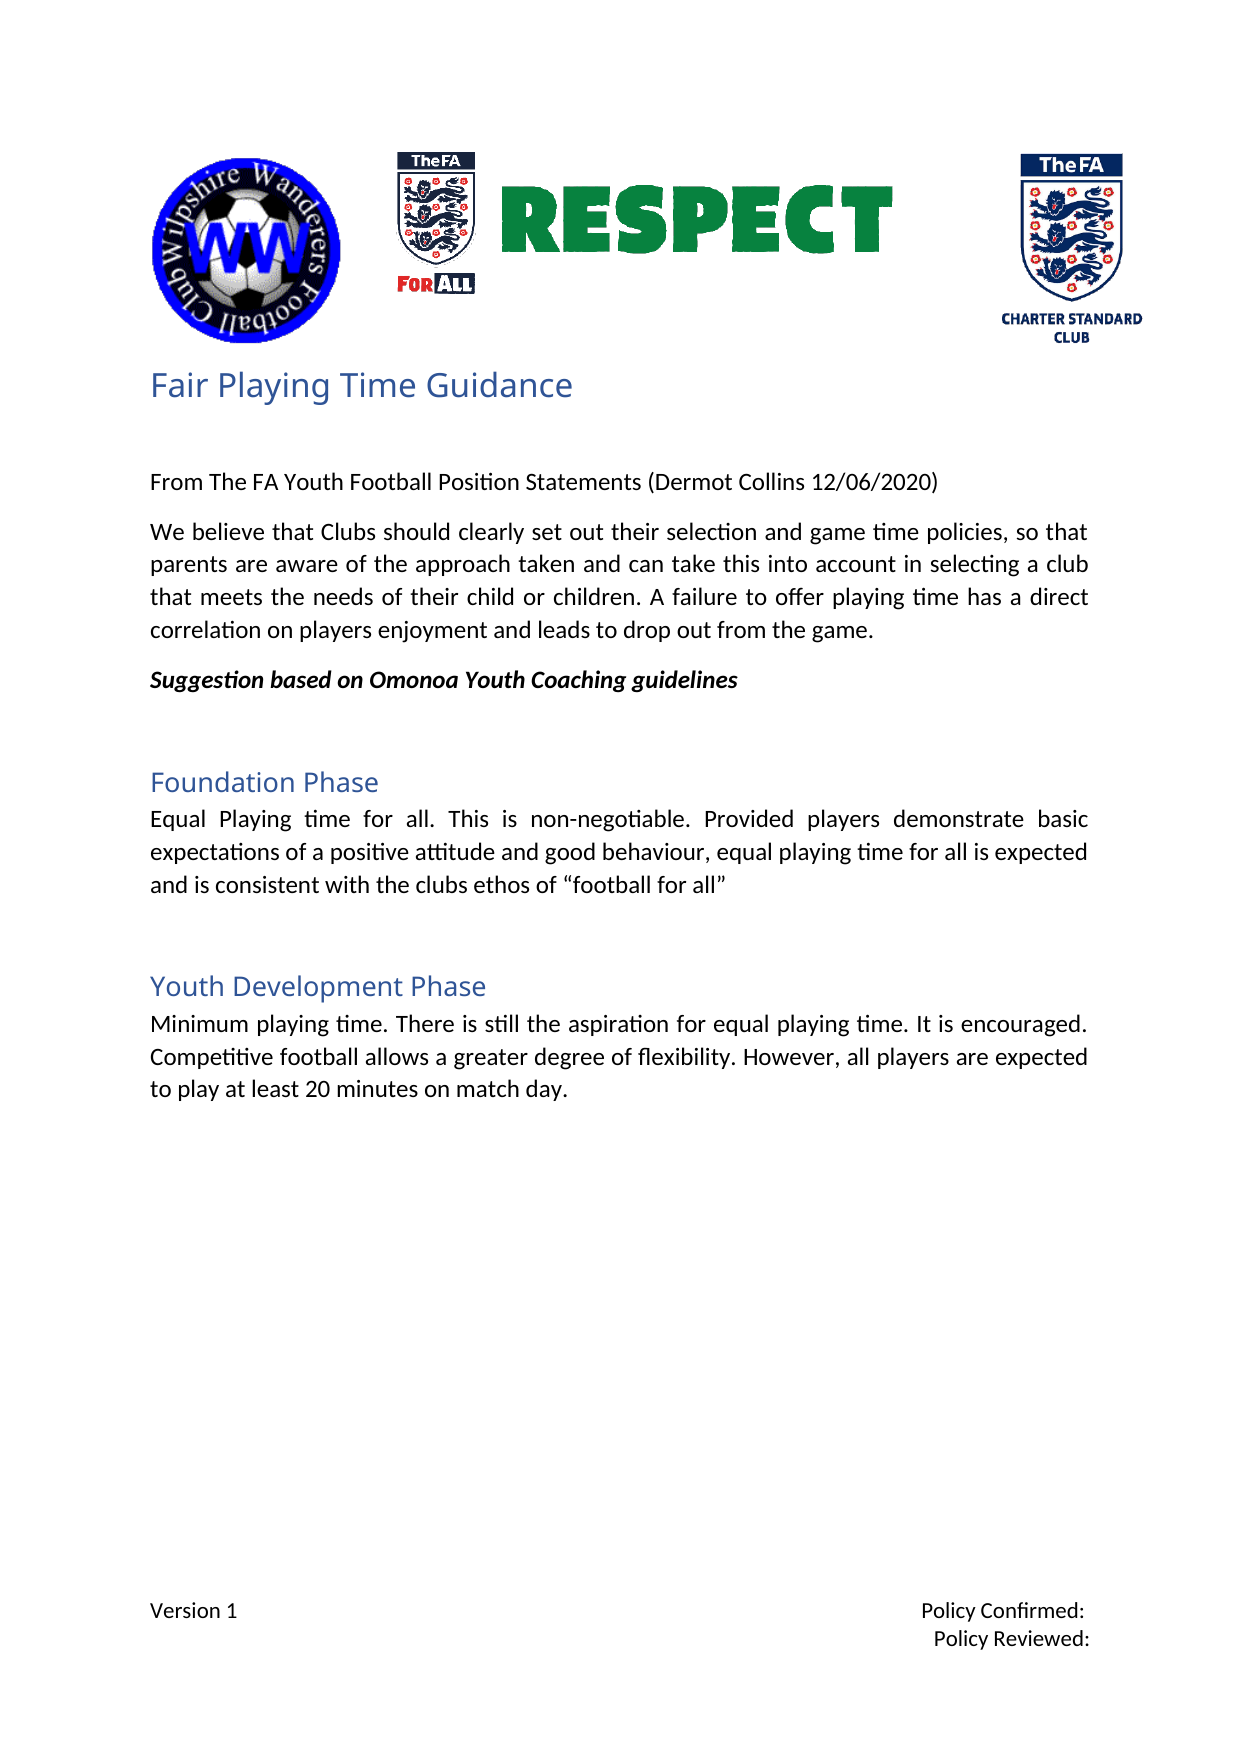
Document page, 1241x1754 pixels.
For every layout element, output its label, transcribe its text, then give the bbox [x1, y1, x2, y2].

text Equal Playing time for all. This is non-negotiable. Provided players demonstrate basic expectations of a positive attitude and good behaviour, equal playing time for all is expected and is consistent with the clubs ethos of “football for all” [150, 803, 1090, 899]
text Minimum playing time. There is still the aspiration for equal playing time. It is encouraged. Competitive football allows a greater degree of flexibility. However, all players are expected to play at least 20 minutes on match day. [150, 1008, 1090, 1104]
subtitle Foundation Phase [150, 763, 1090, 800]
text We believe that Clubs should clearly set out their selection and game time policies, so that parents are aware of the approach taken and can take this into account in selecting a club that meets the needs of their child or children. A failure to offer playing time has a direct correlation on players enjoyment and leads to drop out from the game. [150, 516, 1090, 645]
subtitle Youth Development Phase [150, 968, 1090, 1005]
text Suggestion based on Omonoa Youth Coaching guidelines [150, 664, 1090, 694]
picture [394, 149, 893, 294]
subtitle Fair Playing Time Guidance [150, 362, 1090, 407]
picture [973, 150, 1170, 348]
text From The FA Youth Football Position Statements (Dermot Collins 12/06/2020) [150, 466, 1090, 497]
picture [150, 151, 344, 348]
